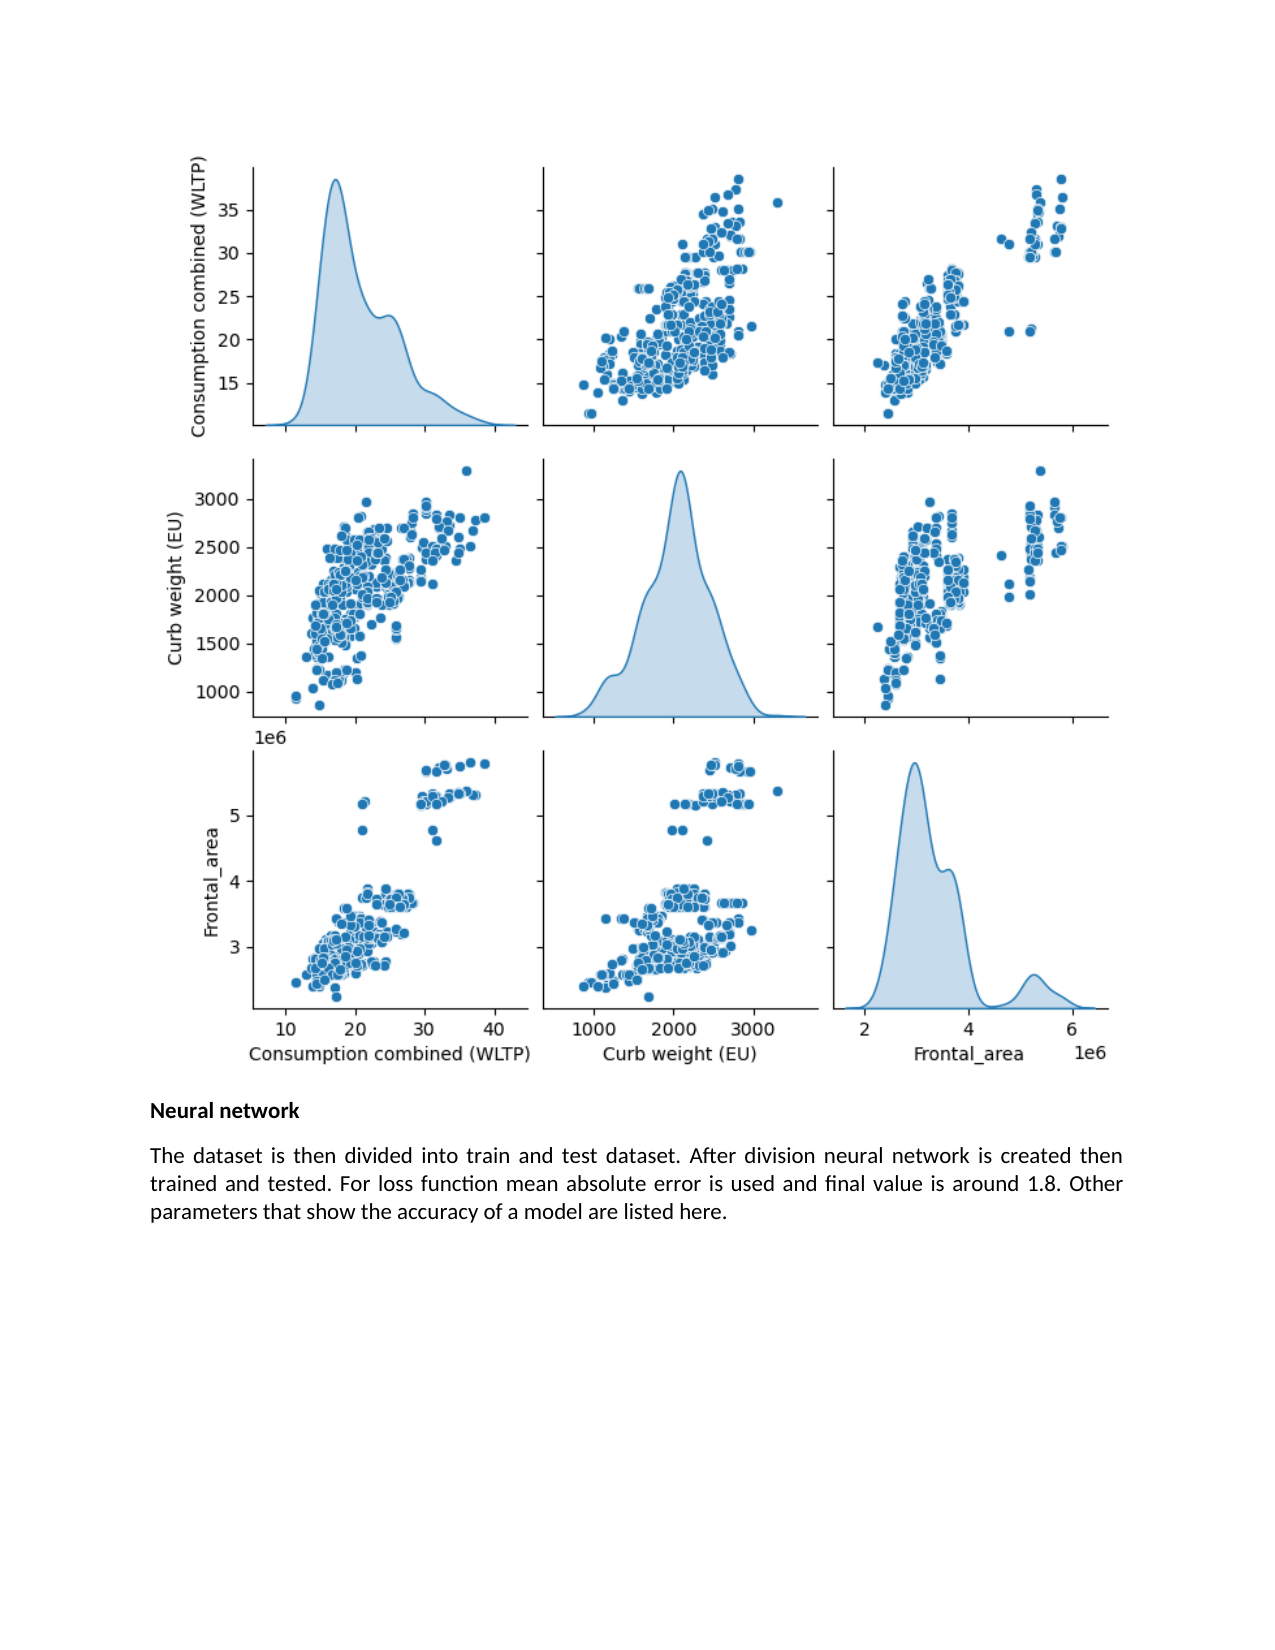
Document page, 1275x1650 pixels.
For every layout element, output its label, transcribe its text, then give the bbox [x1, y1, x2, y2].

picture [150, 150, 1125, 1080]
text Neural network [150, 1096, 1125, 1124]
text The dataset is then divided into train and test dataset. After division neural network is created then trained and tested. For loss function mean absolute error is used and final value is around 1.8. Other parameters that show the accuracy of a model are listed here. [150, 1141, 1125, 1225]
